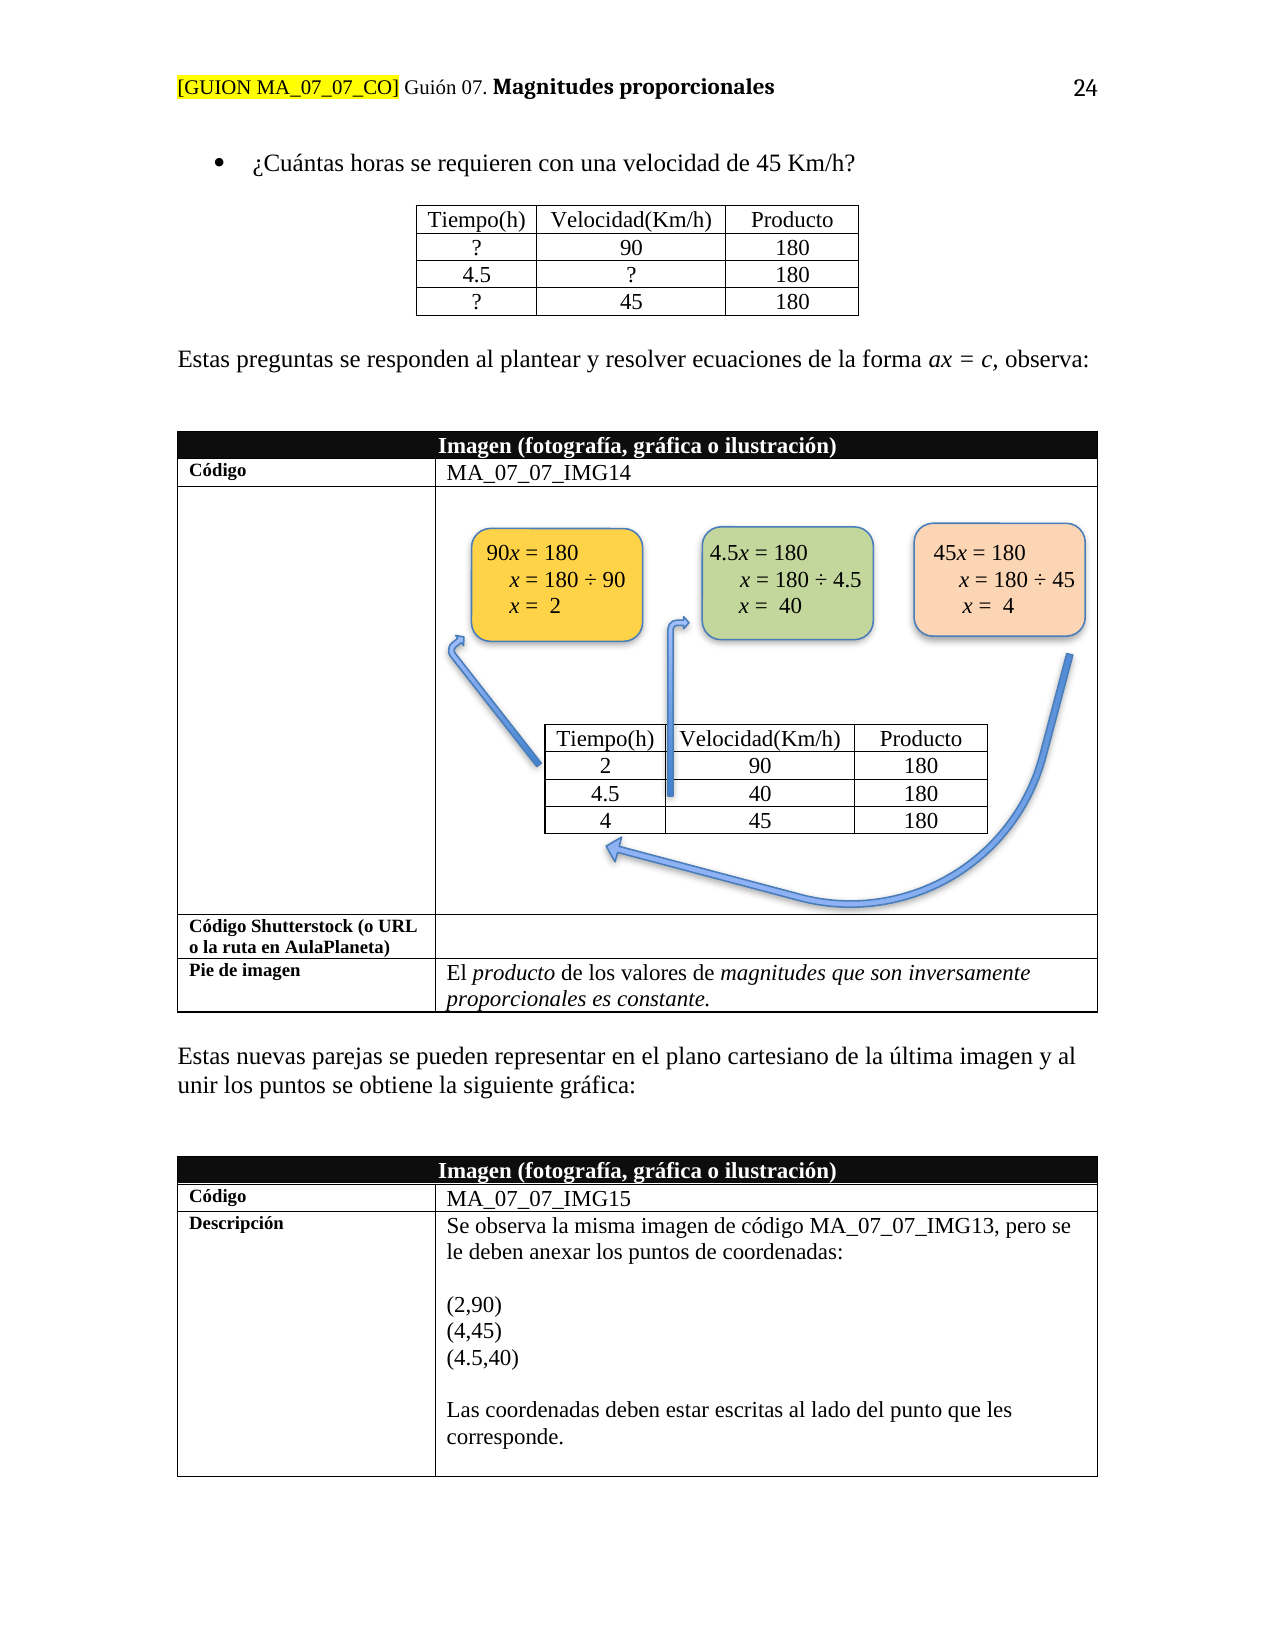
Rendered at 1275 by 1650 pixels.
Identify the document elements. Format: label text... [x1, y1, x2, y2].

table_cell Código [178, 1185, 435, 1211]
table_cell Pie de imagen [178, 959, 435, 1011]
table_header Velocidad(Km/h) [537, 206, 725, 232]
table_header Imagen (fotografía, gráfica o ilustración) [178, 432, 1097, 458]
table_header Tiempo(h) [417, 206, 536, 232]
table_cell [436, 915, 1097, 958]
text Estas nuevas parejas se pueden representar en el plano cartesiano de la última imagen y al unir los puntos se obtiene la siguiente gráfica: [177, 1041, 1098, 1099]
text Estas preguntas se responden al plantear y resolver ecuaciones de la forma ax = c, observa: [177, 344, 1098, 373]
table_cell 45 [537, 288, 725, 315]
table_cell MA_07_07_IMG14 [436, 459, 1097, 486]
table_cell [178, 487, 435, 913]
table_cell El producto de los valores de magnitudes que son inversamente proporcionales es constante. [436, 959, 1097, 1011]
table_cell Código Shutterstock (o URL o la ruta en AulaPlaneta) [178, 915, 435, 958]
table_cell 90x = 180 4.5x = 180 45x = 180 x = 180 ÷ 90 x = 180 ÷ 4.5 x = 180 ÷ 45 x = 2 x = 40 x = 4 [436, 487, 1097, 913]
table_cell ? [537, 261, 725, 287]
table_cell 180 [726, 288, 858, 315]
table_header Producto [726, 206, 858, 232]
table_cell 4.5 [417, 261, 536, 287]
table_cell ? [417, 234, 536, 260]
table_cell Código [178, 459, 435, 486]
table_cell ? [417, 288, 536, 315]
table_cell 90 [537, 234, 725, 260]
list ¿Cuántas horas se requieren con una velocidad de 45 Km/h? [215, 148, 1098, 176]
table_cell MA_07_07_IMG15 [436, 1185, 1097, 1211]
table_header Imagen (fotografía, gráfica o ilustración) [178, 1157, 1097, 1183]
table_cell 180 [726, 234, 858, 260]
table_cell 180 [726, 261, 858, 287]
table_cell Descripción [178, 1212, 435, 1476]
